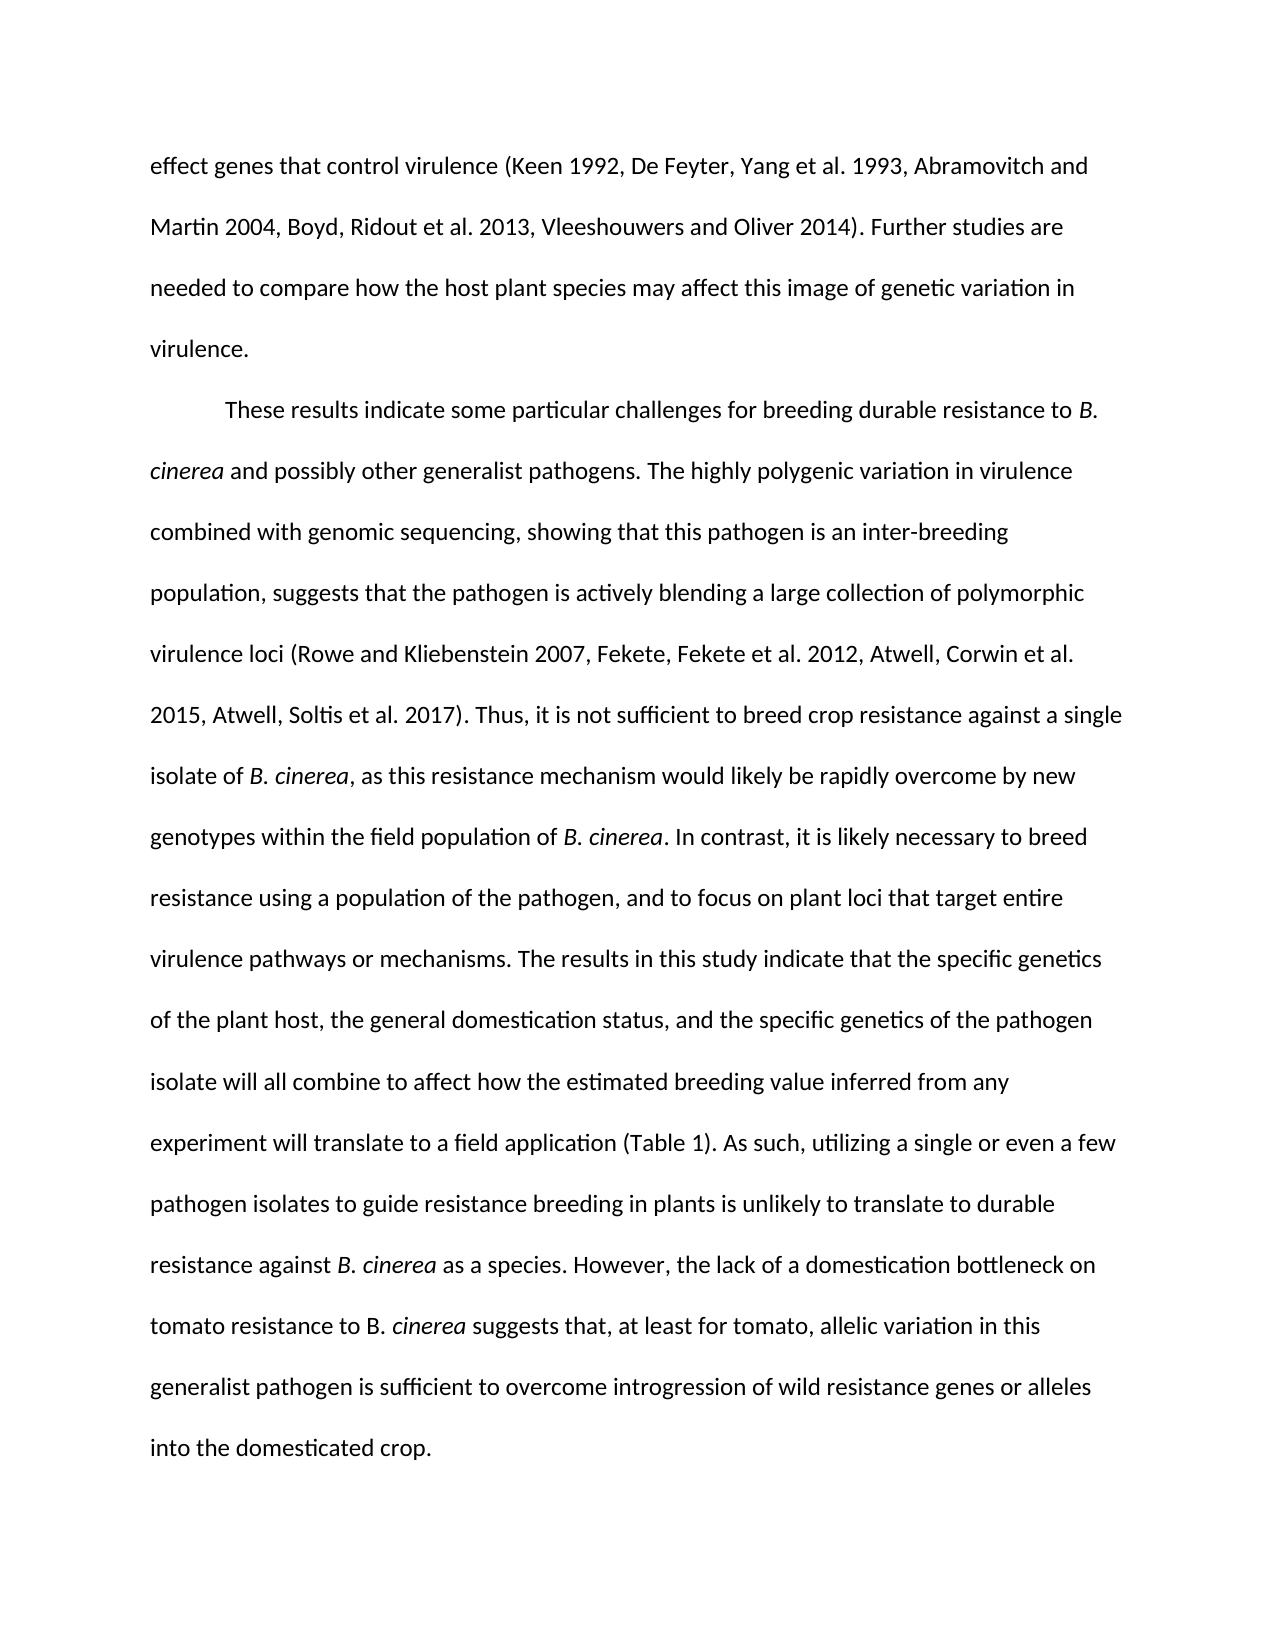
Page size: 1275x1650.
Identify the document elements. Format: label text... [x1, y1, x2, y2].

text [150, 150, 1125, 364]
text These results indicate some particular challenges for breeding durable resistance to B. cinerea and possibly other generalist pathogens. The highly polygenic variation in virulence combined with genomic sequencing, showing that this pathogen is an inter-breeding population, suggests that the pathogen is actively blending a large collection of polymorphic virulence loci (Rowe and Kliebenstein 2007, Fekete, Fekete et al. 2012, Atwell, Corwin et al. 2015, Atwell, Soltis et al. 2017). Thus, it is not sufficient to breed crop resistance against a single isolate of B. cinerea, as this resistance mechanism would likely be rapidly overcome by new genotypes within the field population of B. cinerea. In contrast, it is likely necessary to breed resistance using a population of the pathogen, and to focus on plant loci that target entire virulence pathways or mechanisms. The results in this study indicate that the specific genetics of the plant host, the general domestication status, and the specific genetics of the pathogen isolate will all combine to affect how the estimated breeding value inferred from any experiment will translate to a field application (Table 1). As such, utilizing a single or even a few pathogen isolates to guide resistance breeding in plants is unlikely to translate to durable resistance against B. cinerea as a species. However, the lack of a domestication bottleneck on tomato resistance to B. cinerea suggests that, at least for tomato, allelic variation in this generalist pathogen is sufficient to overcome introgression of wild resistance genes or alleles into the domesticated crop. [150, 394, 1125, 1462]
